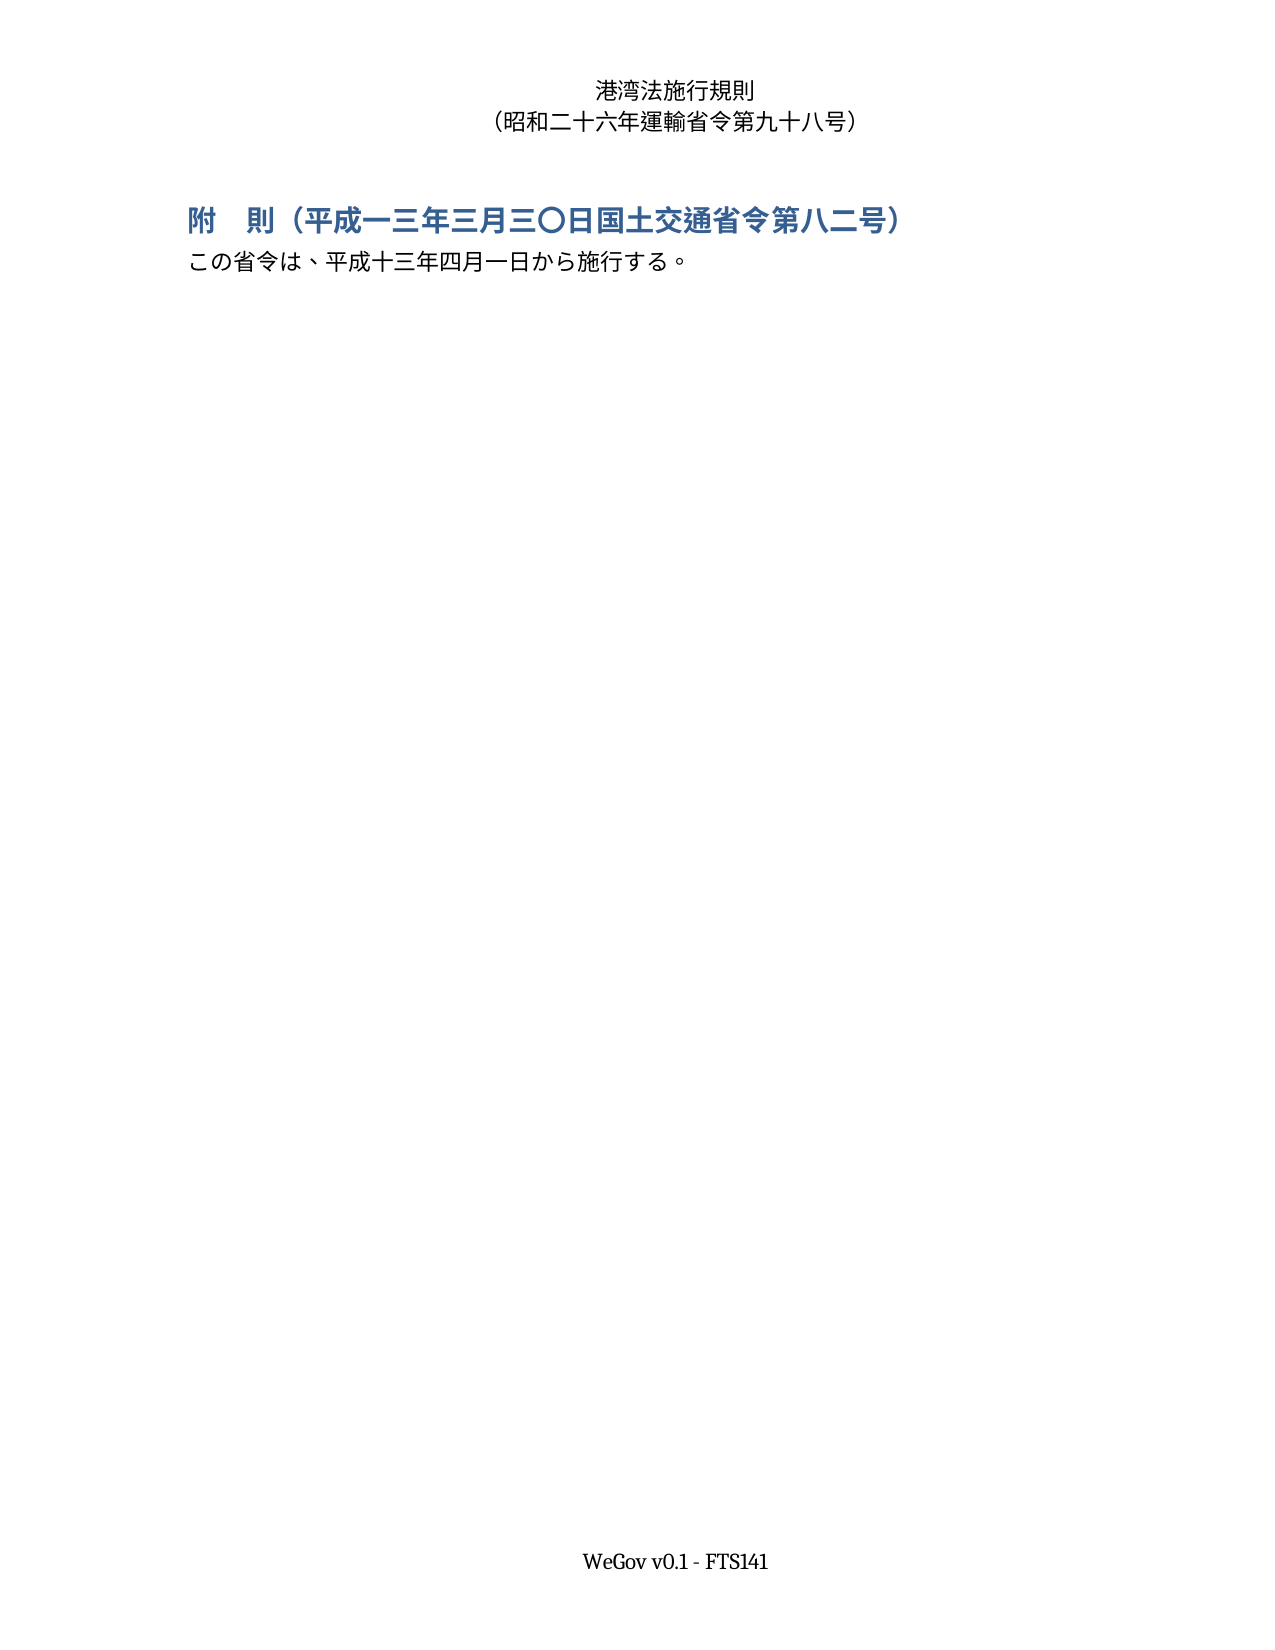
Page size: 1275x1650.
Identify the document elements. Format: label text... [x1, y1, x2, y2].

subtitle 附 則（平成一三年三月三〇日国土交通省令第八二号） [187, 200, 1087, 240]
text この省令は、平成十三年四月一日から施行する。 [187, 246, 1087, 277]
